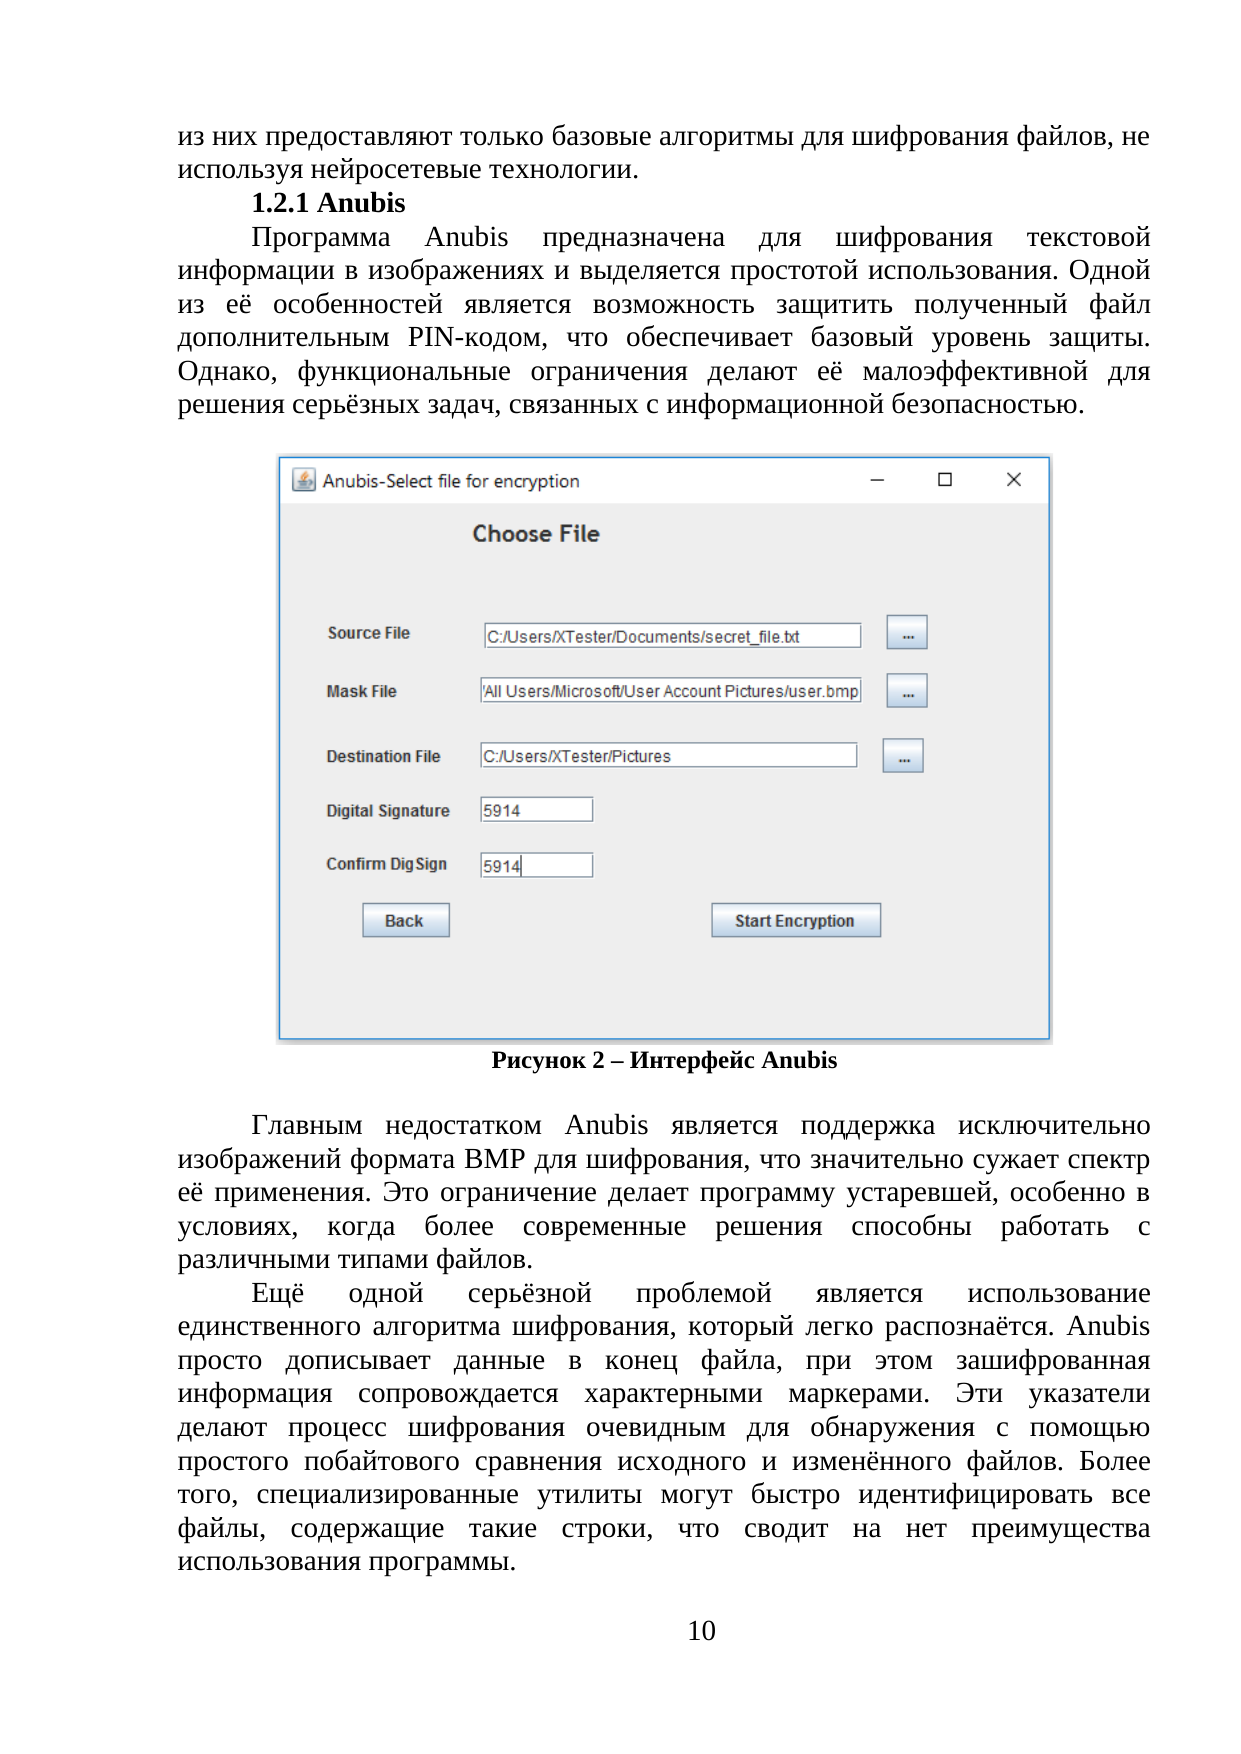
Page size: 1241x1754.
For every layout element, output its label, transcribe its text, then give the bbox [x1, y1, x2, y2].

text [177, 118, 1152, 185]
text Программа Anubis предназначена для шифрования текстовой информации в изображениях и выделяется простотой использования. Одной из её особенностей является возможность защитить полученный файл дополнительным PIN-кодом, что обеспечивает базовый уровень защиты. Однако, функциональные ограничения делают её малоэффективной для решения серьёзных задач, связанных с информационной безопасностью. [177, 219, 1152, 420]
picture [275, 453, 1054, 1045]
text Главным недостатком Anubis является поддержка исключительно изображений формата BMP для шифрования, что значительно сужает спектр её применения. Это ограничение делает программу устаревшей, особенно в условиях, когда более современные решения способны работать с различными типами файлов. [177, 1107, 1152, 1275]
text Рисунок 2 – Интерфейс Anubis [177, 1045, 1152, 1074]
text Ещё одной серьёзной проблемой является использование единственного алгоритма шифрования, который легко распознаётся. Anubis просто дописывает данные в конец файла, при этом зашифрованная информация сопровождается характерными маркерами. Эти указатели делают процесс шифрования очевидным для обнаружения с помощью простого побайтового сравнения исходного и изменённого файлов. Более того, специализированные утилиты могут быстро идентифицировать все файлы, содержащие такие строки, что сводит на нет преимущества использования программы. [177, 1275, 1152, 1577]
subtitle 1.2.1 Anubis [177, 185, 1152, 219]
